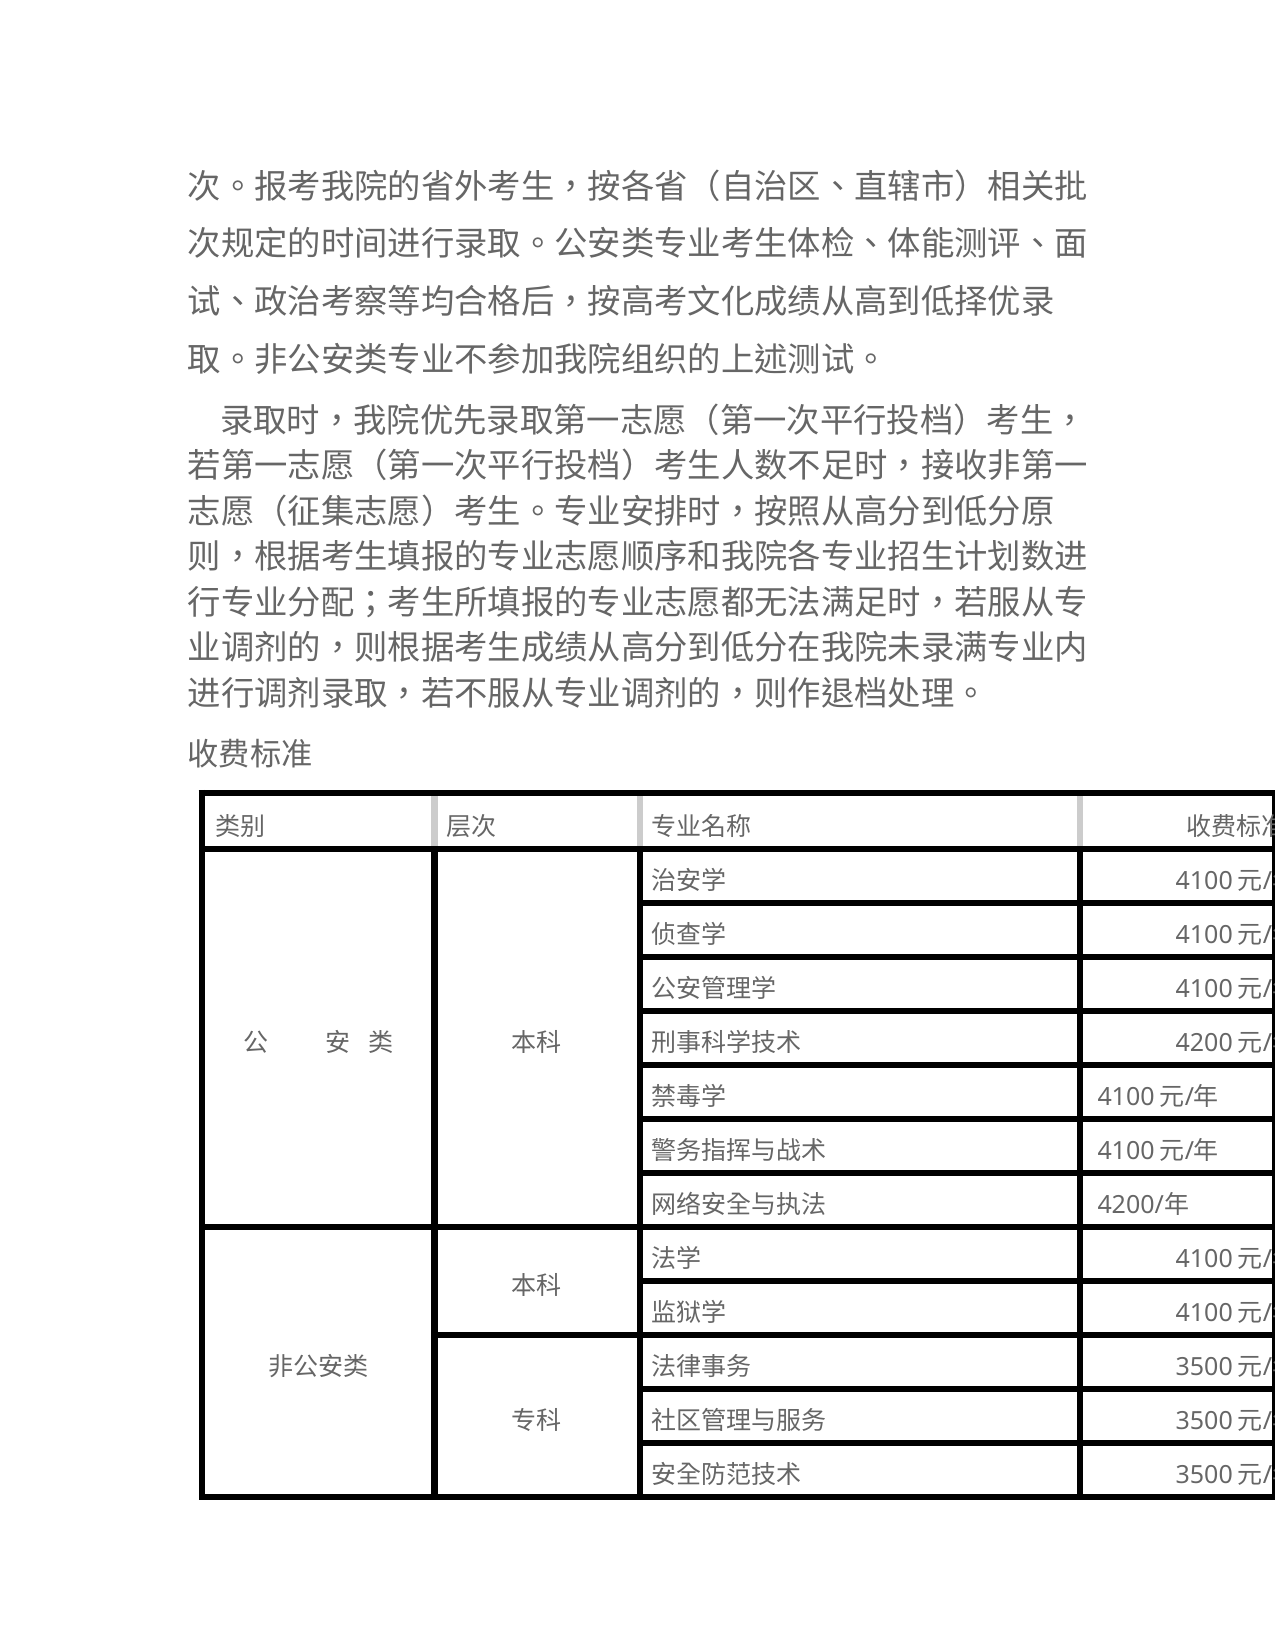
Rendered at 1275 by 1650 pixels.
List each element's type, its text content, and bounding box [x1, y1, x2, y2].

table_cell 本科 [438, 852, 637, 1224]
table_header 专业名称 [643, 796, 1077, 846]
text 收费标准 [187, 730, 1087, 774]
table_cell 3500元/年 [1083, 1338, 1272, 1386]
table_cell 警务指挥与战术 [643, 1122, 1077, 1170]
table_cell 4200元/年 [1083, 1014, 1272, 1062]
table_cell 监狱学 [643, 1284, 1077, 1332]
table_cell 网络安全与执法 [643, 1176, 1077, 1224]
table_cell 禁毒学 [643, 1068, 1077, 1116]
table_cell 3500元/年 [1083, 1446, 1272, 1493]
table_cell 本科 [438, 1230, 637, 1332]
table_cell 3500元/年 [1083, 1392, 1272, 1439]
table_cell 4100元/年 [1083, 1068, 1272, 1116]
table_cell 安全防范技术 [643, 1446, 1077, 1493]
table_header 收费标准 [1083, 796, 1272, 846]
table_cell 刑事科学技术 [643, 1014, 1077, 1062]
table_cell 治安学 [643, 852, 1077, 900]
table_cell 公安管理学 [643, 960, 1077, 1008]
table_cell 4100元/年 [1083, 906, 1272, 954]
table_cell 法律事务 [643, 1338, 1077, 1386]
table_cell 非公安类 [205, 1230, 431, 1493]
table_header 类别 [205, 796, 431, 846]
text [187, 150, 1087, 381]
table_header 层次 [438, 796, 637, 846]
table_cell 专科 [438, 1338, 637, 1493]
table_cell 4100元/年 [1083, 1122, 1272, 1170]
table_cell 社区管理与服务 [643, 1392, 1077, 1439]
table_cell 4200/年 [1083, 1176, 1272, 1224]
table_cell 4100元/年 [1083, 960, 1272, 1008]
table_cell 4100元/年 [1083, 1230, 1272, 1278]
table_cell 侦查学 [643, 906, 1077, 954]
table_cell 4100元/年 [1083, 852, 1272, 900]
table_cell 公 安 类 [205, 852, 431, 1224]
text 录取时，我院优先录取第一志愿（第一次平行投档）考生，若第一志愿（第一次平行投档）考生人数不足时，接收非第一志愿（征集志愿）考生。专业安排时，按照从高分到低分原则，根据考生填报的专业志愿顺序和我院各专业招生计划数进行专业分配；考生所填报的专业志愿都无法满足时，若服从专业调剂的，则根据考生成绩从高分到低分在我院未录满专业内进行调剂录取，若不服从专业调剂的，则作退档处理。 [187, 397, 1087, 715]
table_cell 4100元/年 [1083, 1284, 1272, 1332]
table_cell 法学 [643, 1230, 1077, 1278]
